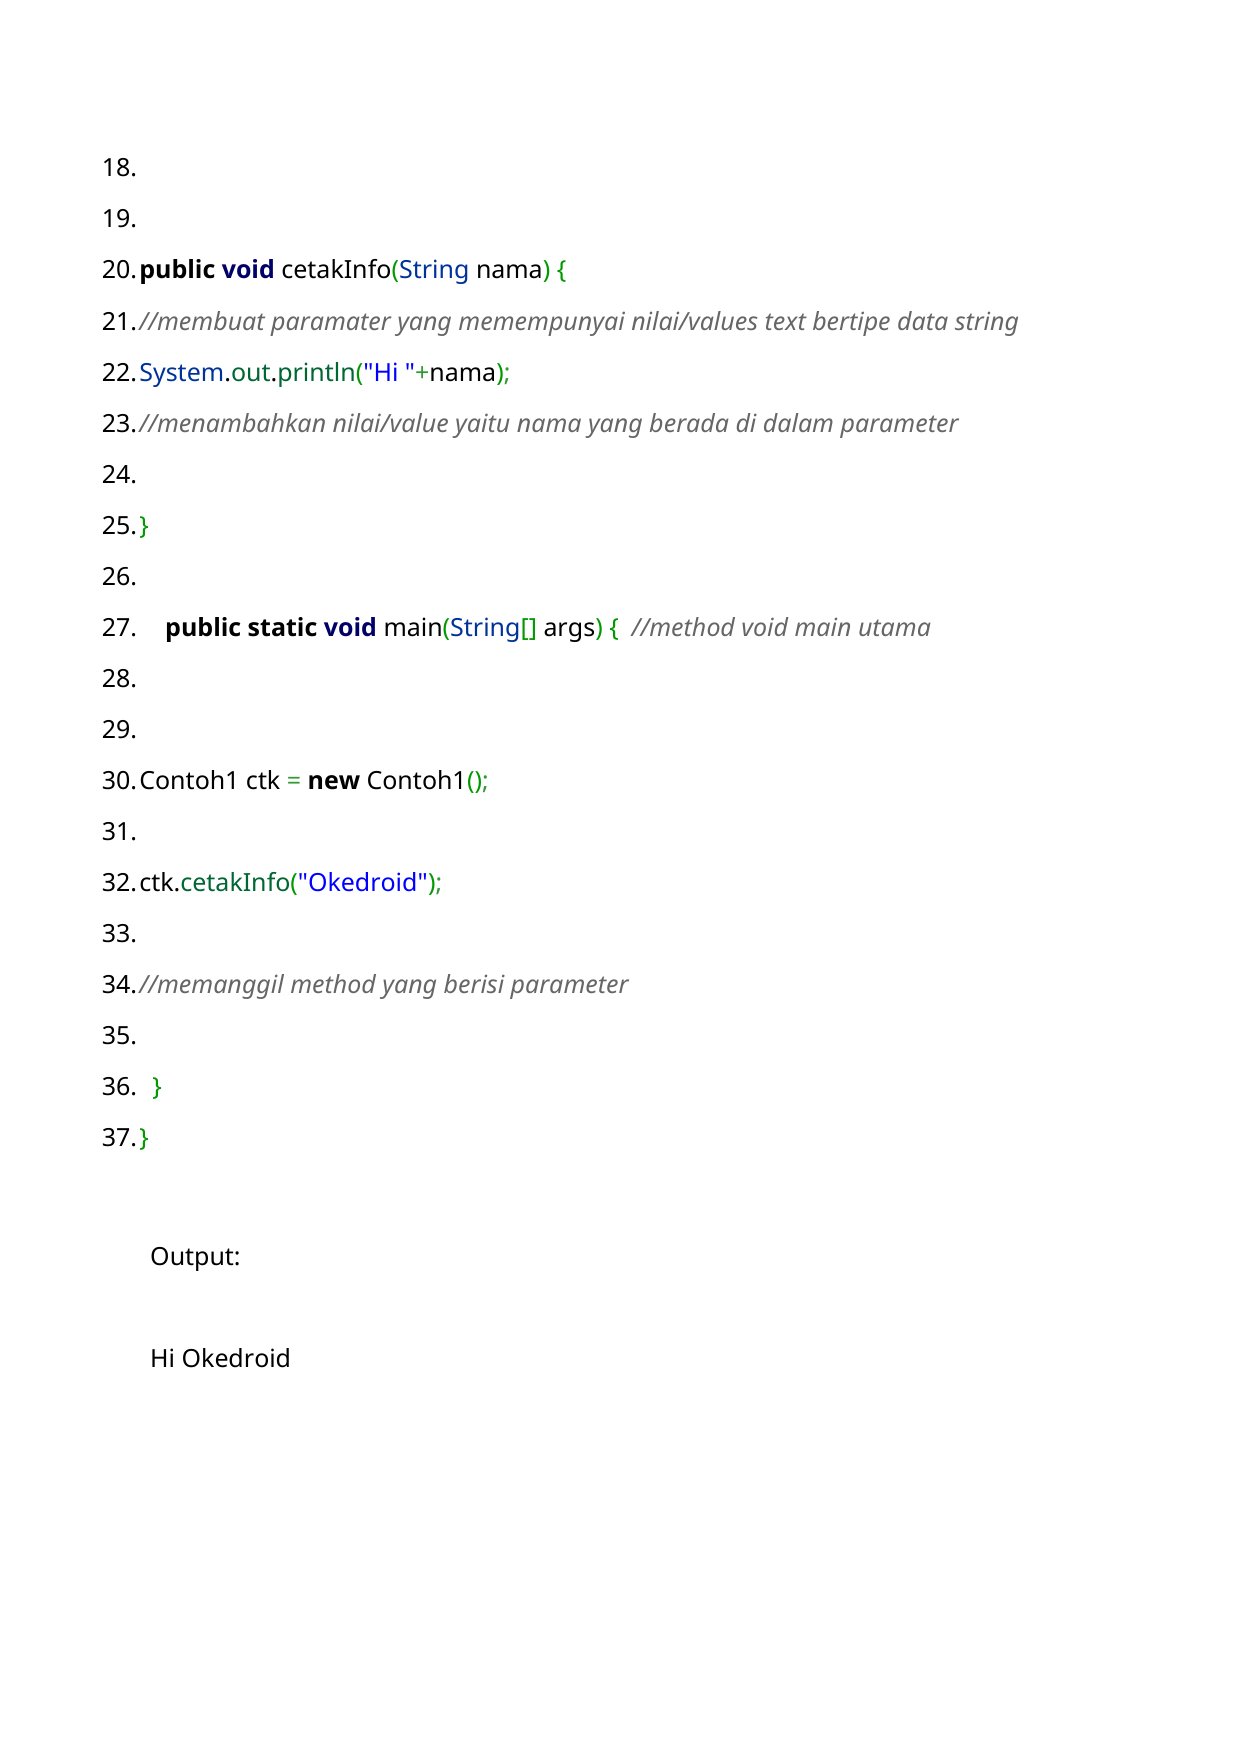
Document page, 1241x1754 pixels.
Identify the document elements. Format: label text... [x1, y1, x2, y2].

list } [102, 1120, 1090, 1154]
list public static void main(String[] args) { //method void main utama [102, 609, 1090, 643]
list Contoh1 ctk = new Contoh1(); [102, 762, 1090, 797]
list //menambahkan nilai/value yaitu nama yang berada di dalam parameter [102, 405, 1090, 439]
list //membuat paramater yang memempunyai nilai/values text bertipe data string [102, 303, 1090, 337]
list //memanggil method yang berisi parameter [102, 967, 1090, 1001]
list } [102, 507, 1090, 541]
list ctk.cetakInfo("Okedroid"); [102, 864, 1090, 899]
list System.out.println("Hi "+nama); [102, 354, 1090, 388]
list } [102, 1069, 1090, 1103]
text Output: Hi Okedroid [150, 1238, 1090, 1519]
list public void cetakInfo(String nama) { [102, 252, 1090, 286]
